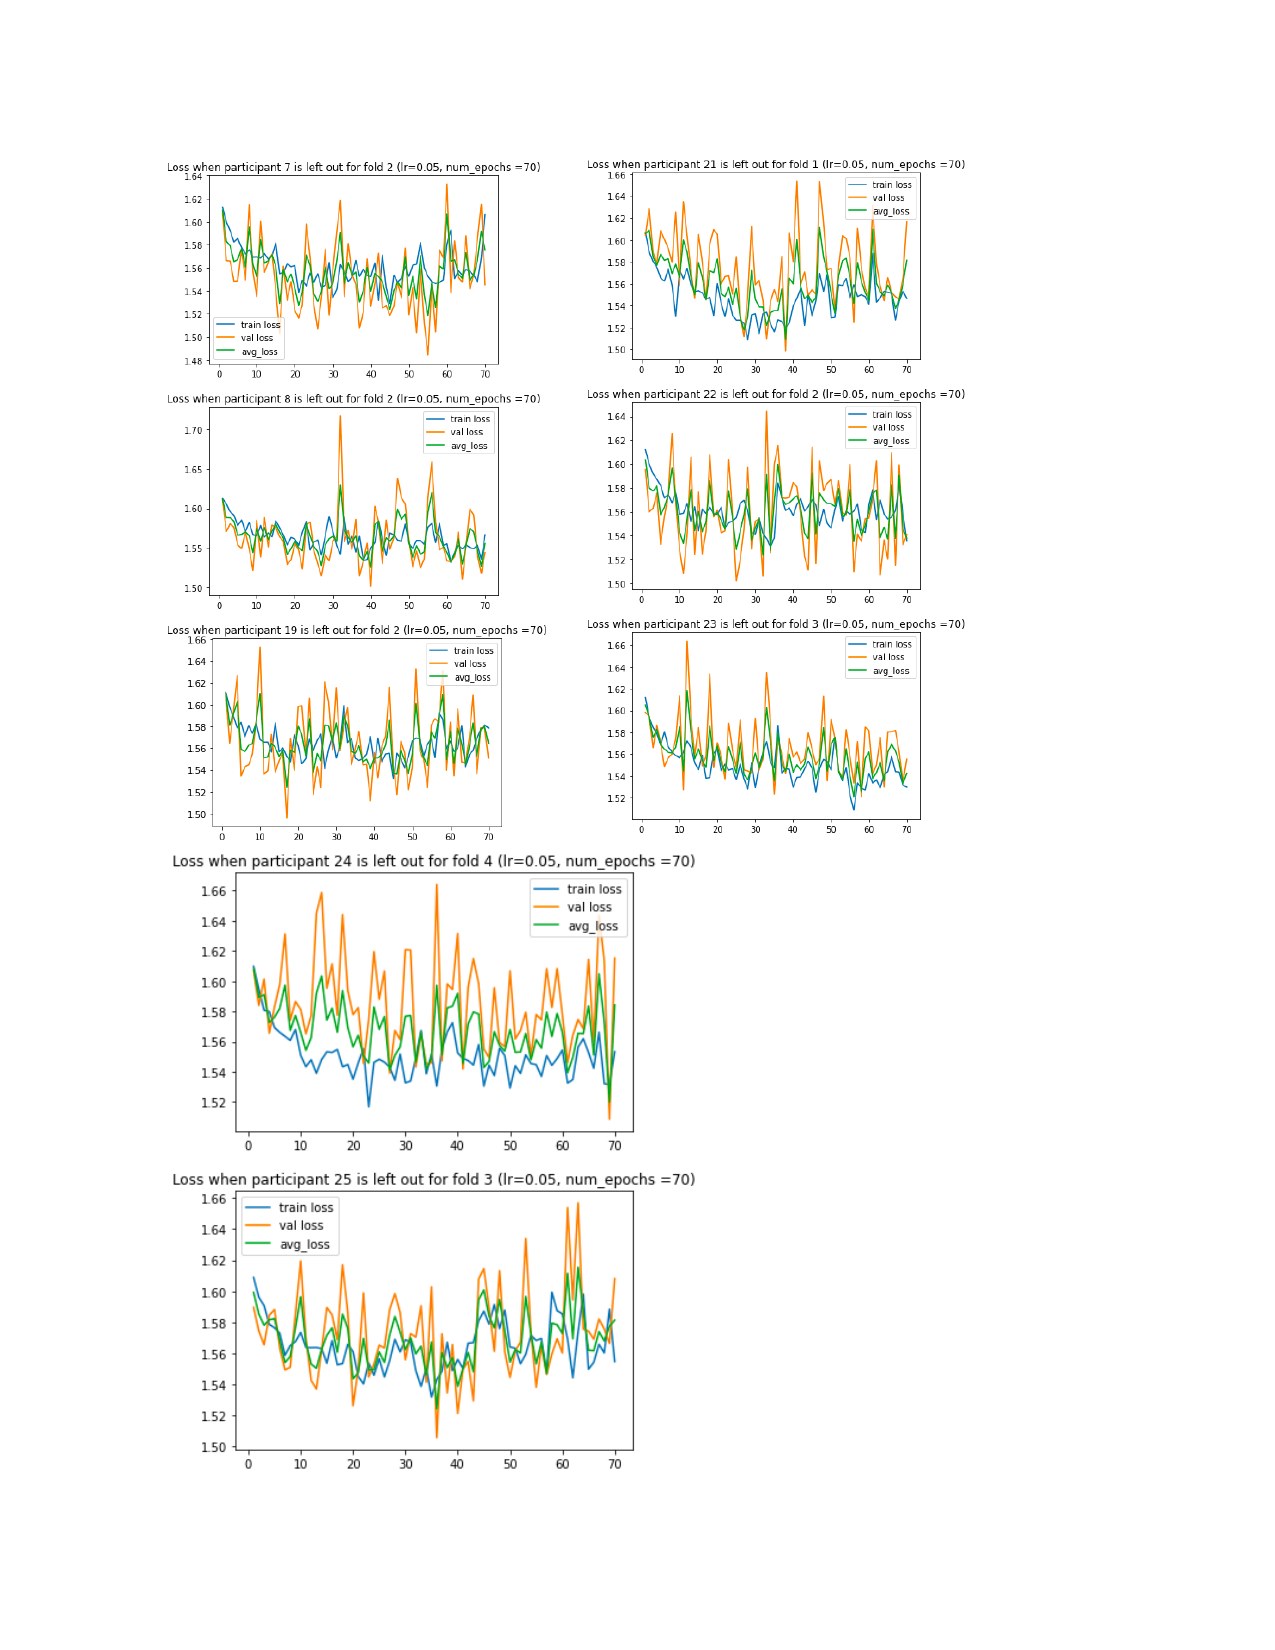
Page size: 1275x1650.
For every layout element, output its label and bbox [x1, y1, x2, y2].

picture [150, 150, 989, 1483]
